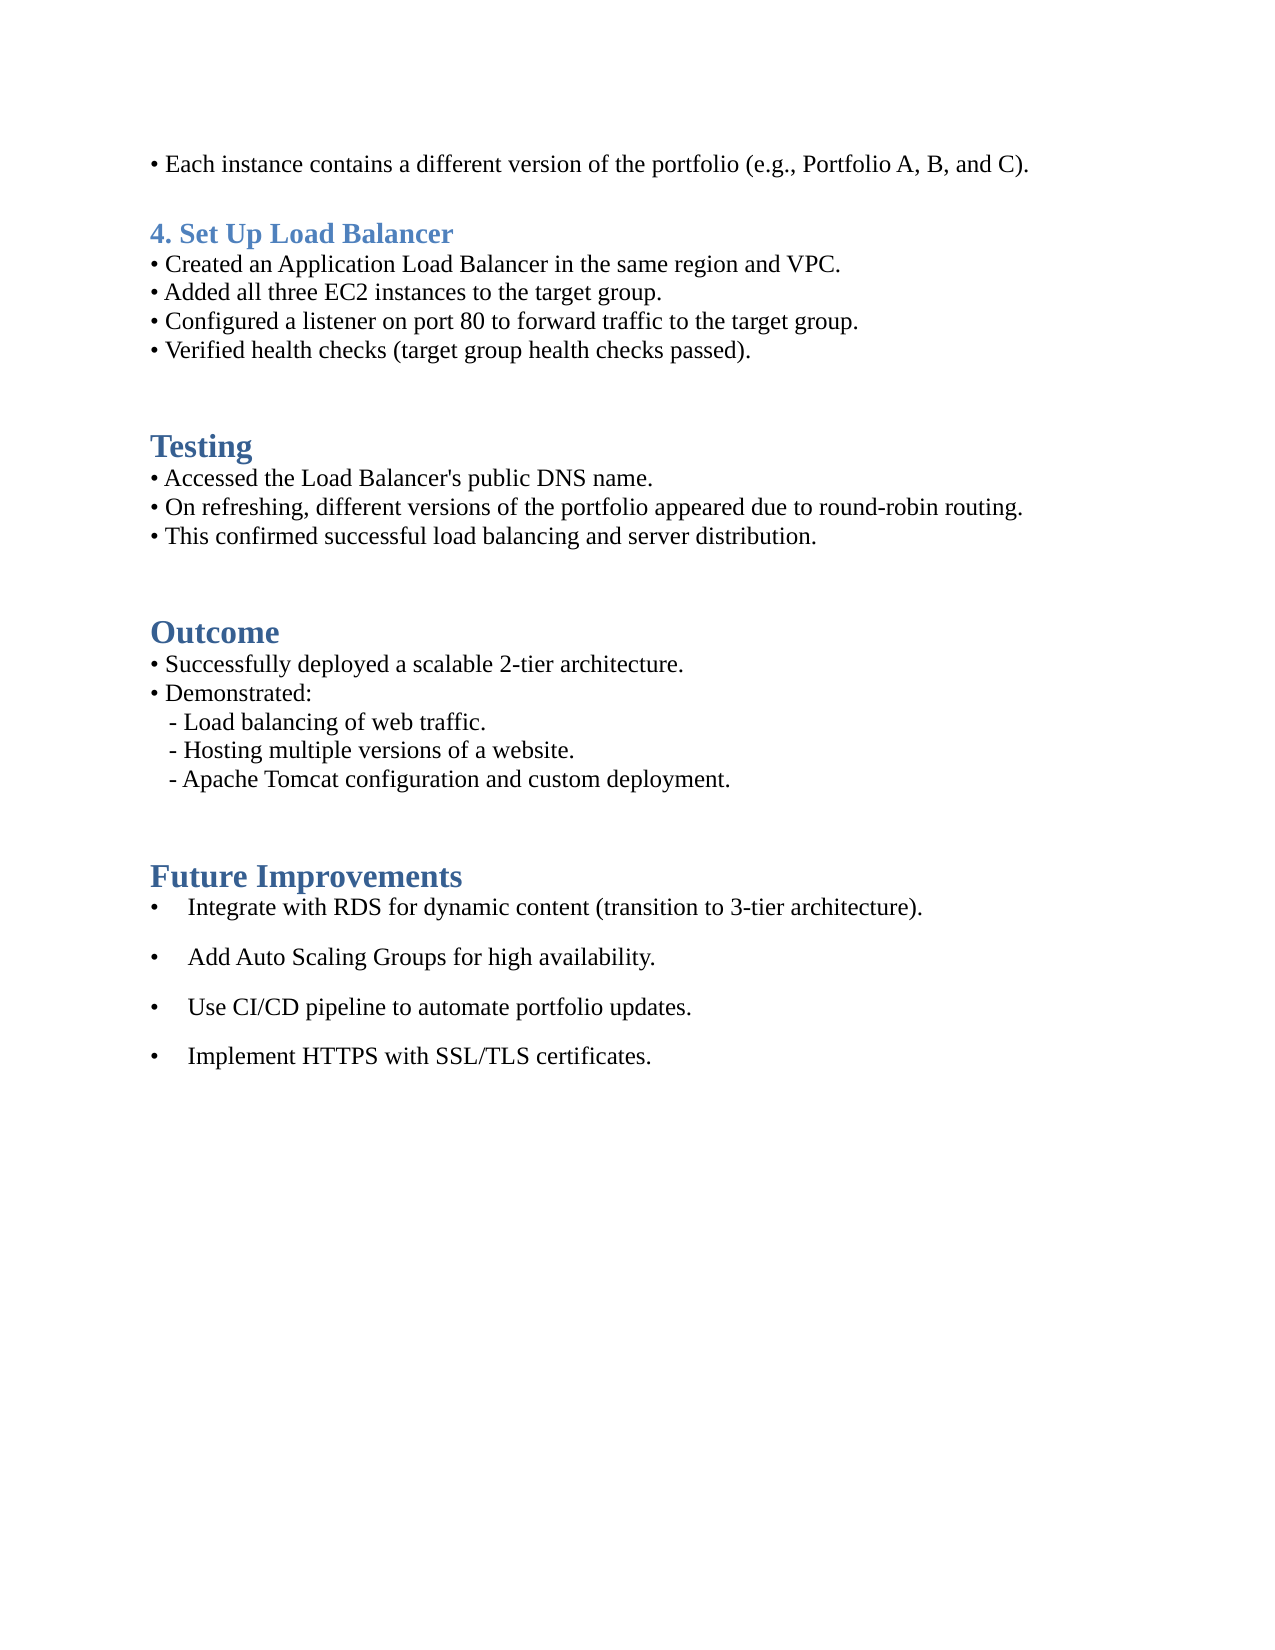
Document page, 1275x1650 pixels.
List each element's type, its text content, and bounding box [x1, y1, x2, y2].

text Future Improvements [150, 864, 1125, 893]
text Outcome [150, 621, 1125, 649]
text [150, 150, 1125, 179]
text • Successfully deployed a scalable 2-tier architecture. • Demonstrated: - Load balancing of web traffic. - Hosting multiple versions of a website. - Apache Tomcat configuration and custom deployment. [150, 649, 1125, 793]
list Implement HTTPS with SSL/TLS certificates. [150, 1042, 1125, 1070]
text • Created an Application Load Balancer in the same region and VPC. • Added all three EC2 instances to the target group. • Configured a listener on port 80 to forward traffic to the target group. • Verified health checks (target group health checks passed). [150, 249, 1125, 364]
text Testing [150, 435, 1125, 464]
list Add Auto Scaling Groups for high availability. [150, 942, 1125, 971]
text 4. Set Up Load Balancer [150, 220, 1125, 249]
list Integrate with RDS for dynamic content (transition to 3-tier architecture). [150, 893, 1125, 922]
list Use CI/CD pipeline to automate portfolio updates. [150, 992, 1125, 1021]
text • Accessed the Load Balancer's public DNS name. • On refreshing, different versions of the portfolio appeared due to round-robin routing. • This confirmed successful load balancing and server distribution. [150, 464, 1125, 550]
